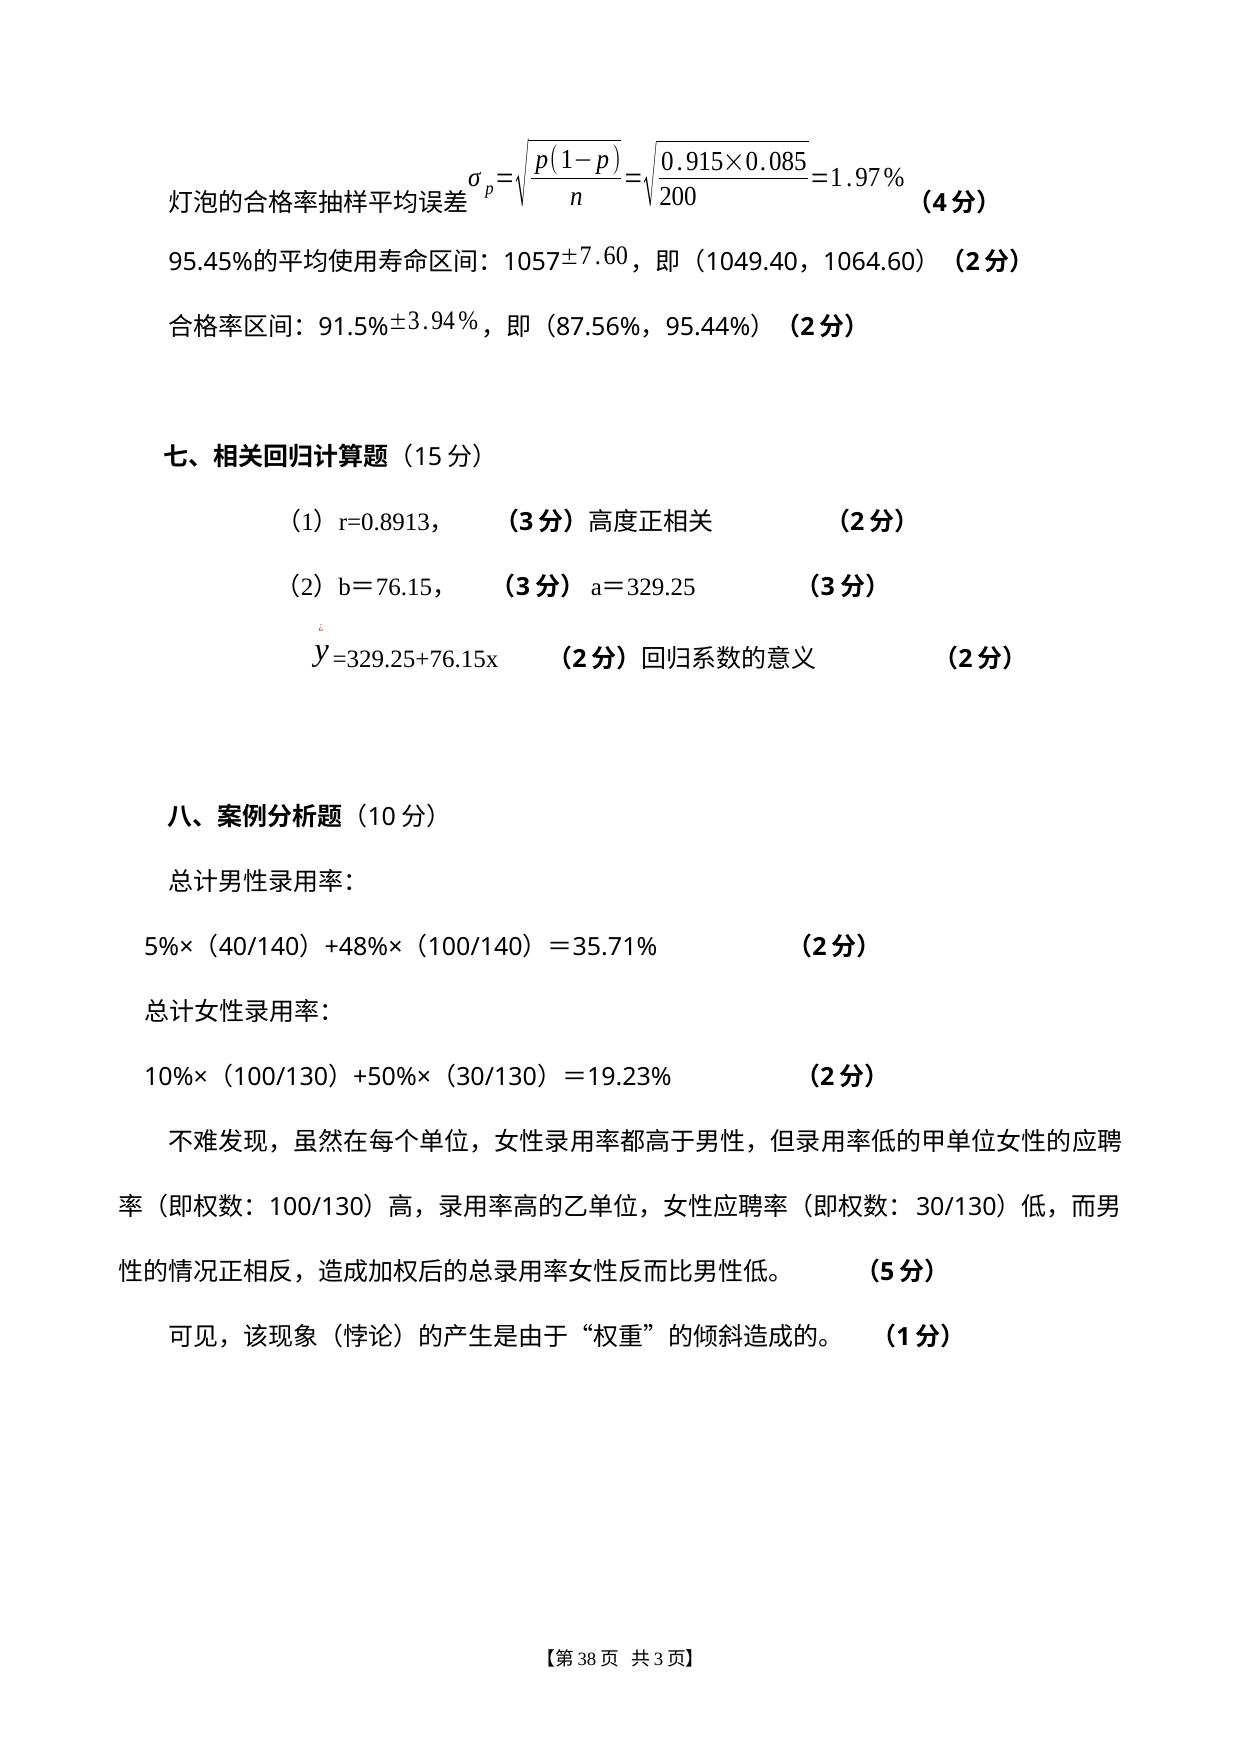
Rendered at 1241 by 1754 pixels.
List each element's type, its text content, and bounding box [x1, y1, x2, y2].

text 八、案例分析题（10分） [118, 782, 1122, 847]
text 合格率区间：91.5%，即（87.56%，95.44%）（2分） [118, 292, 1122, 357]
text 灯泡的合格率抽样平均误差（4分） [118, 129, 1122, 227]
text 总计男性录用率： 5%×（40/140）+48%×（100/140）＝35.71% （2分） 总计女性录用率： 10%×（100/130）+50%×（30/130）＝19.23% （2分） [118, 847, 1122, 1107]
text （1）r=0.8913， （3分）高度正相关 （2分） [118, 487, 1122, 552]
text =329.25+76.15x （2分）回归系数的意义 （2分） [118, 617, 1122, 682]
text （2）b＝76.15， （3分） a＝329.25 （3分） [118, 552, 1122, 617]
text 95.45%的平均使用寿命区间：1057，即（1049.40，1064.60）（2分） [118, 227, 1122, 292]
text 不难发现，虽然在每个单位，女性录用率都高于男性，但录用率低的甲单位女性的应聘率（即权数：100/130）高，录用率高的乙单位，女性应聘率（即权数：30/130）低，而男性的情况正相反，造成加权后的总录用率女性反而比男性低。 （5分） [118, 1107, 1122, 1302]
text 七、相关回归计算题（15分） [118, 422, 1122, 487]
text 可见，该现象（悖论）的产生是由于“权重”的倾斜造成的。 （1分） [118, 1302, 1122, 1367]
